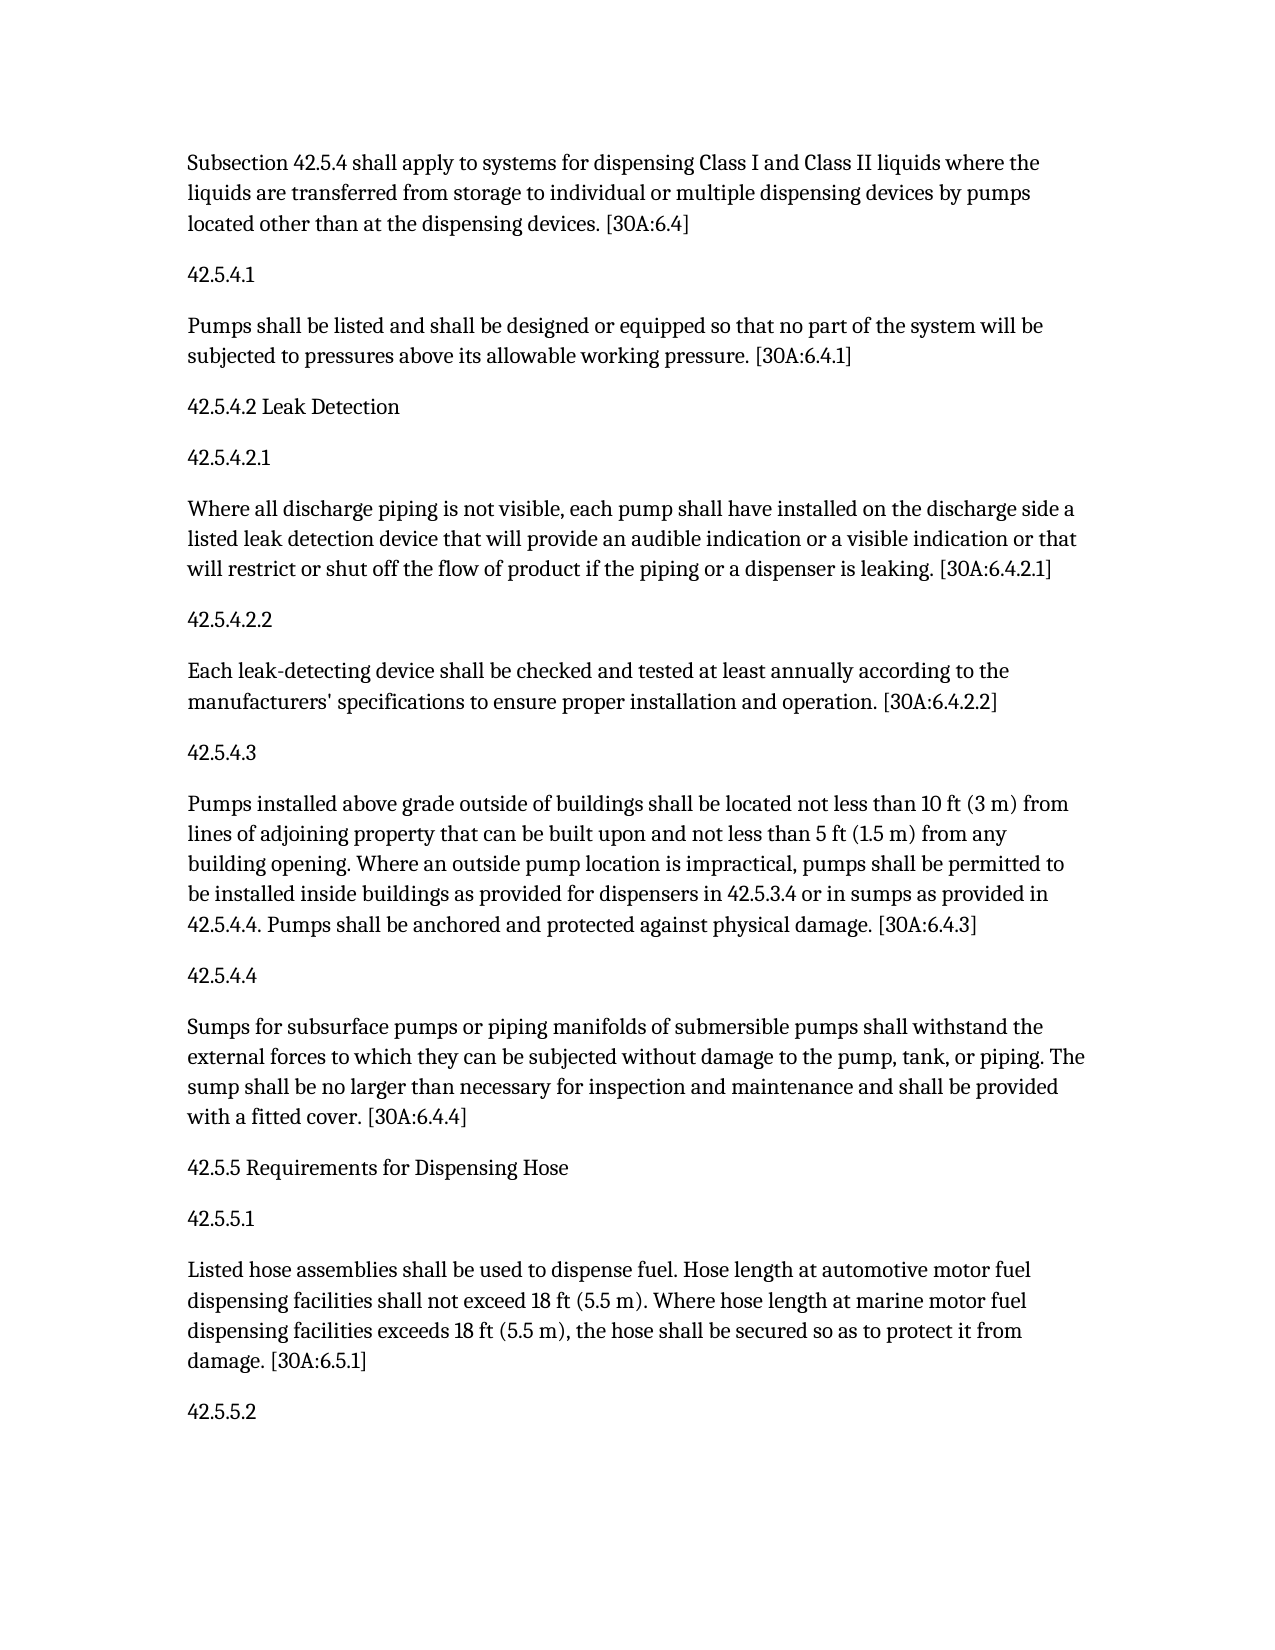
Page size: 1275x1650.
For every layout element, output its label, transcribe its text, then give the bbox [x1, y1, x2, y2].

text Where all discharge piping is not visible, each pump shall have installed on the discharge side a listed leak detection device that will provide an audible indication or a visible indication or that will restrict or shut off the flow of product if the piping or a dispenser is leaking. [30A:6.4.2.1] [187, 496, 1087, 583]
text 42.5.4.1 [187, 261, 1087, 288]
text 42.5.4.3 [187, 739, 1087, 766]
text 42.5.4.2 Leak Detection [187, 394, 1087, 420]
text Listed hose assemblies shall be used to dispense fuel. Hose length at automotive motor fuel dispensing facilities shall not exceed 18 ft (5.5 m). Where hose length at marine motor fuel dispensing facilities exceeds 18 ft (5.5 m), the hose shall be secured so as to protect it from damage. [30A:6.5.1] [187, 1257, 1087, 1374]
text Each leak-detecting device shall be checked and tested at least annually according to the manufacturers' specifications to ensure proper installation and operation. [30A:6.4.2.2] [187, 658, 1087, 715]
text Sumps for subsurface pumps or piping manifolds of submersible pumps shall withstand the external forces to which they can be subjected without damage to the pump, tank, or piping. The sump shall be no larger than necessary for inspection and maintenance and shall be provided with a fitted cover. [30A:6.4.4] [187, 1013, 1087, 1131]
text 42.5.5 Requirements for Dispensing Hose [187, 1155, 1087, 1182]
text Subsection 42.5.4 shall apply to systems for dispensing Class I and Class II liquids where the liquids are transferred from storage to individual or multiple dispensing devices by pumps located other than at the dispensing devices. [30A:6.4] [187, 150, 1087, 237]
text Pumps installed above grade outside of buildings shall be located not less than 10 ft (3 m) from lines of adjoining property that can be built upon and not less than 5 ft (1.5 m) from any building opening. Where an outside pump location is impractical, pumps shall be permitted to be installed inside buildings as provided for dispensers in 42.5.3.4 or in sumps as provided in 42.5.4.4. Pumps shall be anchored and protected against physical damage. [30A:6.4.3] [187, 791, 1087, 938]
text 42.5.4.4 [187, 962, 1087, 989]
text 42.5.5.2 [187, 1399, 1087, 1425]
text 42.5.4.2.2 [187, 607, 1087, 634]
text 42.5.4.2.1 [187, 445, 1087, 471]
text 42.5.5.1 [187, 1206, 1087, 1233]
text Pumps shall be listed and shall be designed or equipped so that no part of the system will be subjected to pressures above its allowable working pressure. [30A:6.4.1] [187, 312, 1087, 369]
